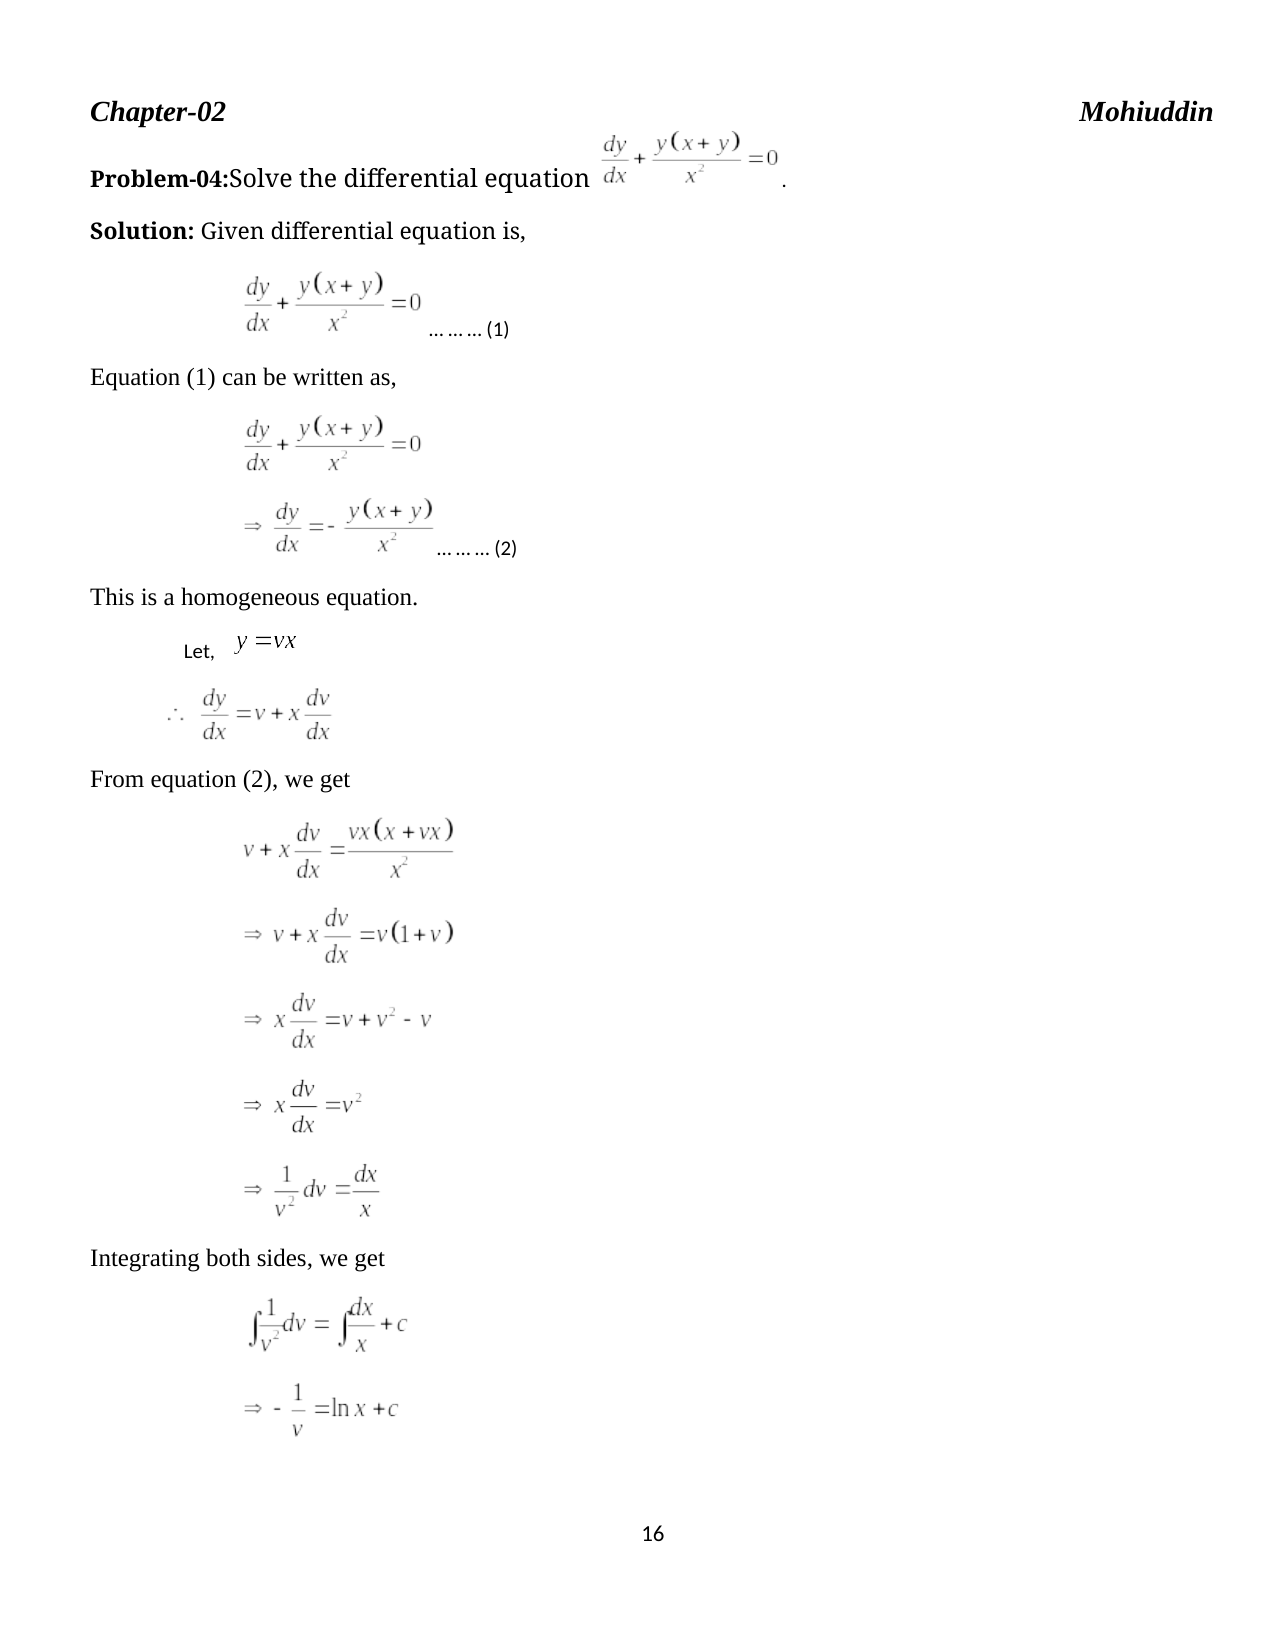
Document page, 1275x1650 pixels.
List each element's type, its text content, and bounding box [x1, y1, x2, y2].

text This is a homogeneous equation. [90, 582, 1215, 611]
text Equation (1) can be written as, [90, 362, 1215, 391]
text Let, [90, 631, 1215, 663]
text Problem-04:Solve the differential equation . [90, 128, 1215, 194]
text … … … (1) [165, 267, 1215, 341]
text Integrating both sides, we get [90, 1243, 1215, 1272]
text … … … (2) [165, 495, 1215, 561]
text Solution: Given differential equation is, [90, 215, 1215, 246]
text From equation (2), we get [90, 764, 1215, 793]
